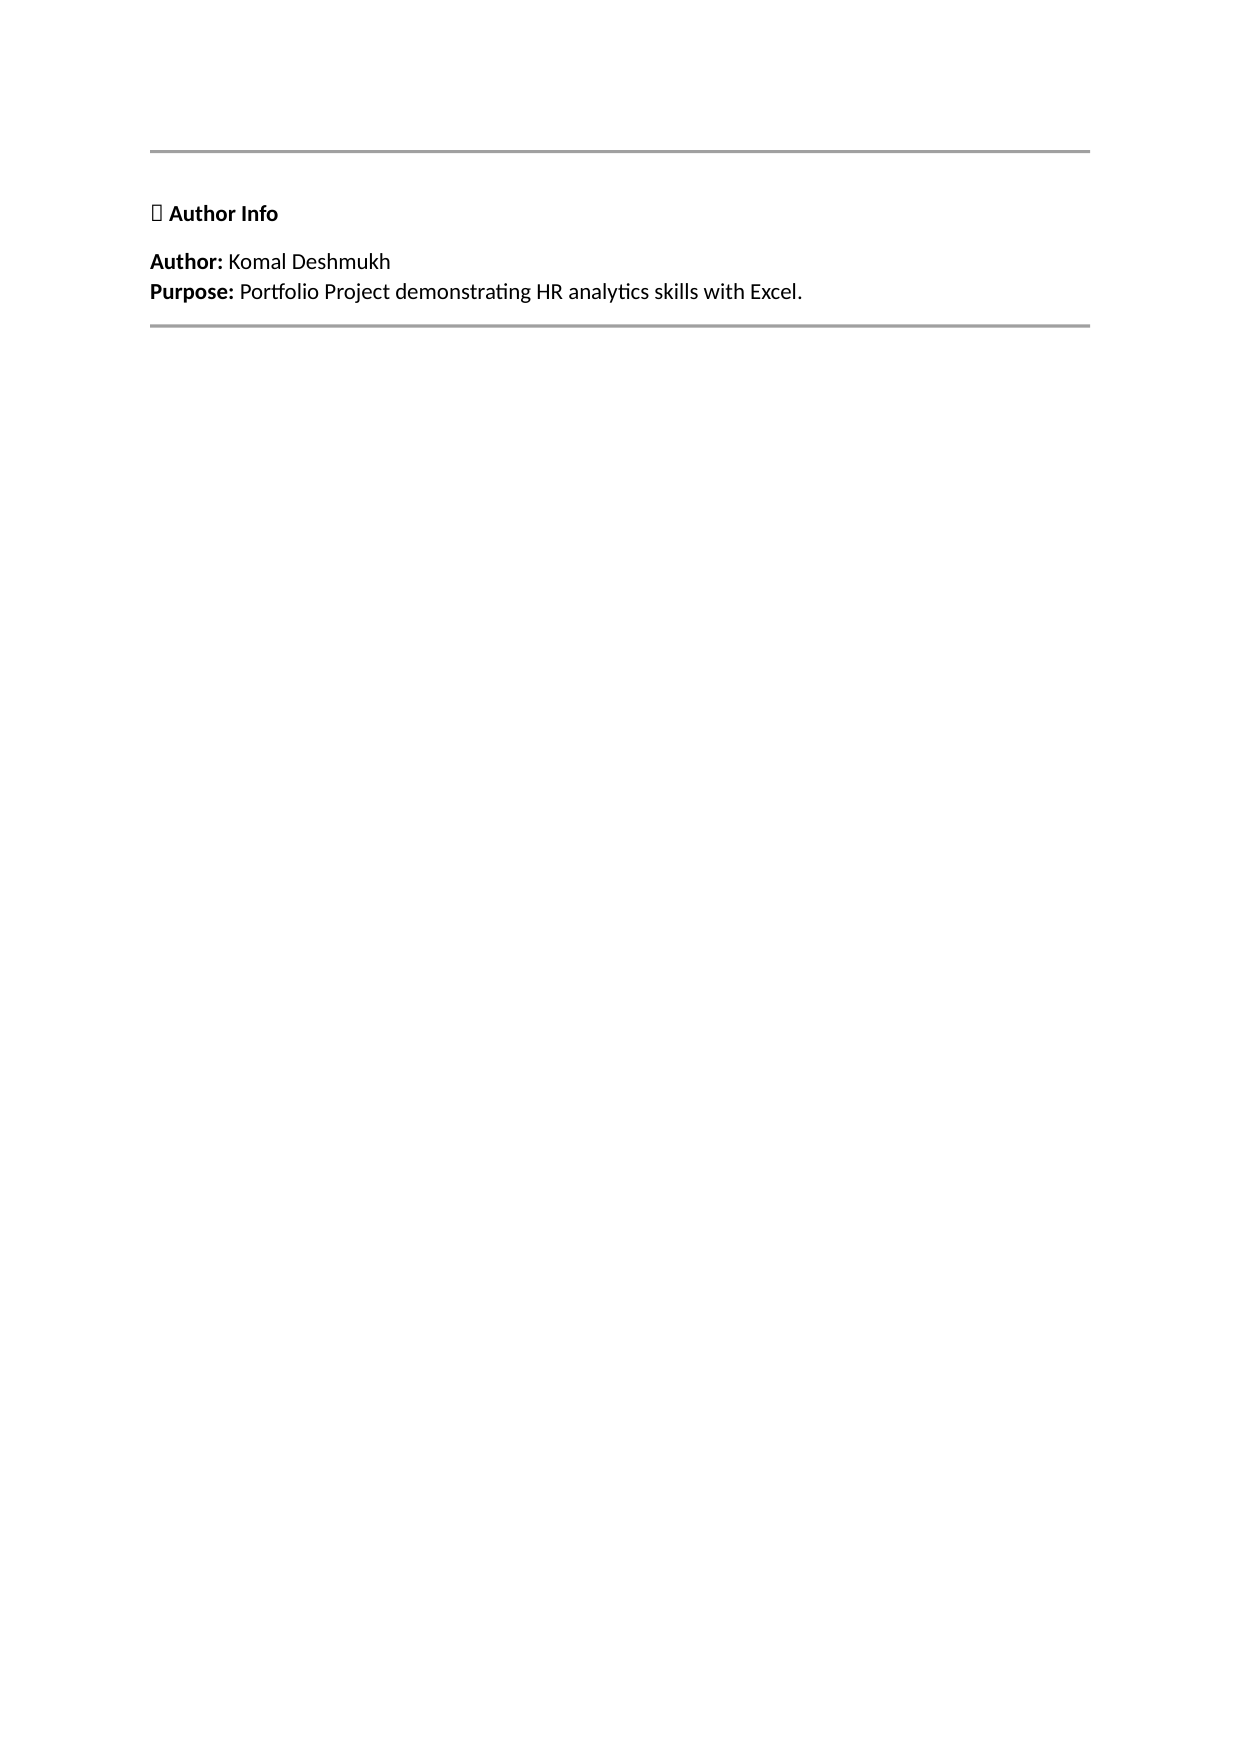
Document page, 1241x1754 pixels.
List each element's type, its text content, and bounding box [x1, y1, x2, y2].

text Author: Komal Deshmukh Purpose: Portfolio Project demonstrating HR analytics skills with Excel. [150, 247, 1090, 306]
text 👤 Author Info [150, 197, 1090, 228]
